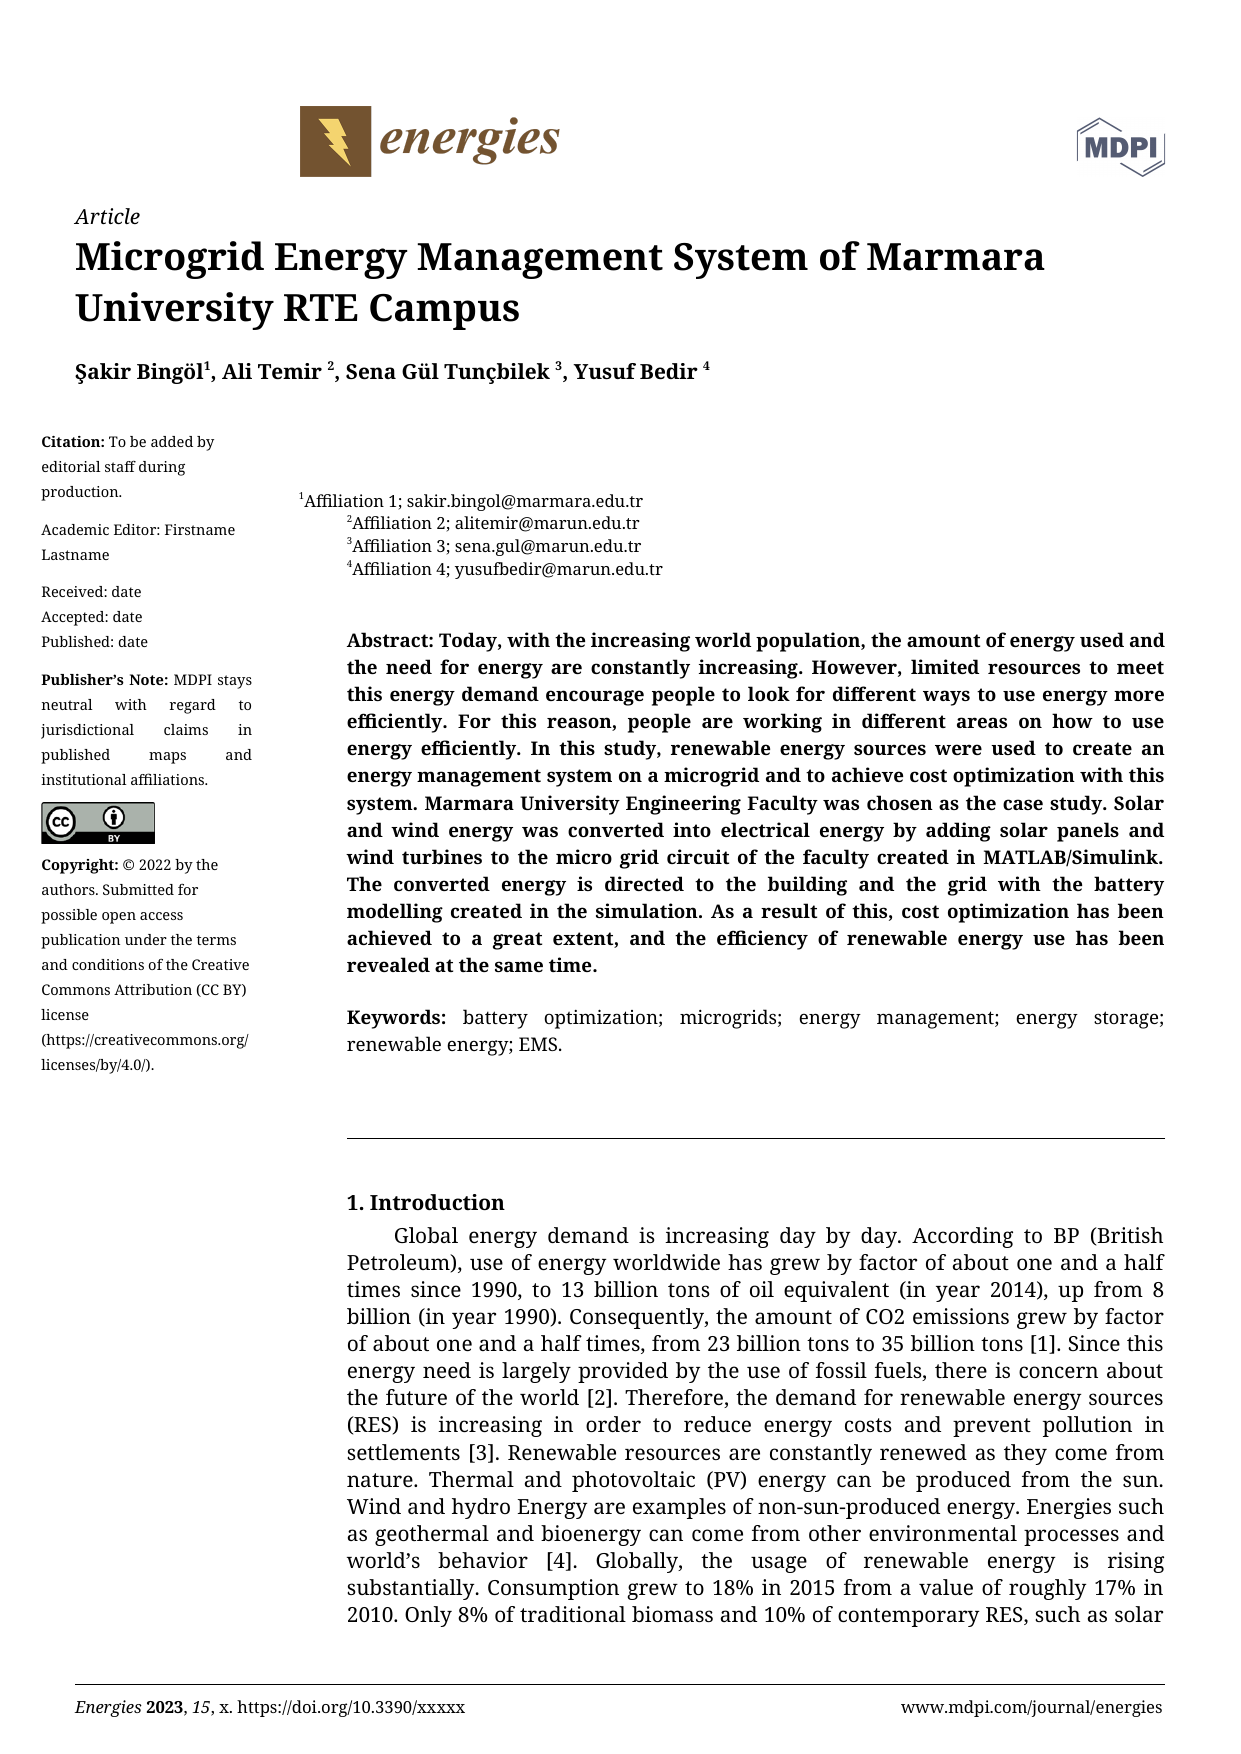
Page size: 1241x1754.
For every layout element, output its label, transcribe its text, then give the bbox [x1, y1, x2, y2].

text Abstract: Today, with the increasing world population, the amount of energy used and the need for energy are constantly increasing. However, limited resources to meet this energy demand encourage people to look for different ways to use energy more efficiently. For this reason, people are working in different areas on how to use energy efficiently. In this study, renewable energy sources were used to create an energy management system on a microgrid and to achieve cost optimization with this system. Marmara University Engineering Faculty was chosen as the case study. Solar and wind energy was converted into electrical energy by adding solar panels and wind turbines to the micro grid circuit of the faculty created in MATLAB/Simulink. The converted energy is directed to the building and the grid with the battery modelling created in the simulation. As a result of this, cost optimization has been achieved to a great extent, and the efficiency of renewable energy use has been revealed at the same time. [347, 626, 1165, 978]
subtitle 1. Introduction [347, 1189, 1165, 1216]
picture [41, 802, 155, 844]
title Microgrid Energy Management System of Marmara University RTE Campus [75, 230, 1165, 332]
text Article [75, 202, 1165, 230]
text Şakir Bingöl1, Ali Temir 2, Sena Gül Tunçbilek 3, Yusuf Bedir 4 [75, 357, 1165, 386]
text 3Affiliation 3; sena.gul@marun.edu.tr [347, 534, 1165, 557]
text 2Affiliation 2; alitemir@marun.edu.tr [347, 512, 1165, 534]
text 4Affiliation 4; yusufbedir@marun.edu.tr [347, 557, 1165, 580]
picture [300, 106, 577, 177]
text 1Affiliation 1; sakir.bingol@marmara.edu.tr [284, 489, 1165, 512]
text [347, 1222, 1165, 1628]
table_header Citation: To be added by editorial staff during production. Academic Editor: Firstname Lastname Received: date Accepted: date Published: date Publisher’s Note: MDPI stays neutral with regard to jurisdictional claims in published maps and institutional affiliations. Copyright: © 2022 by the authors. Submitted for possible open access publication under the terms and conditions of the Creative Commons Attribution (CC BY) license (https://creativecommons.org/licenses/by/4.0/). [33, 419, 284, 1083]
text Keywords: battery optimization; microgrids; energy management; energy storage; renewable energy; EMS. [347, 1003, 1165, 1057]
